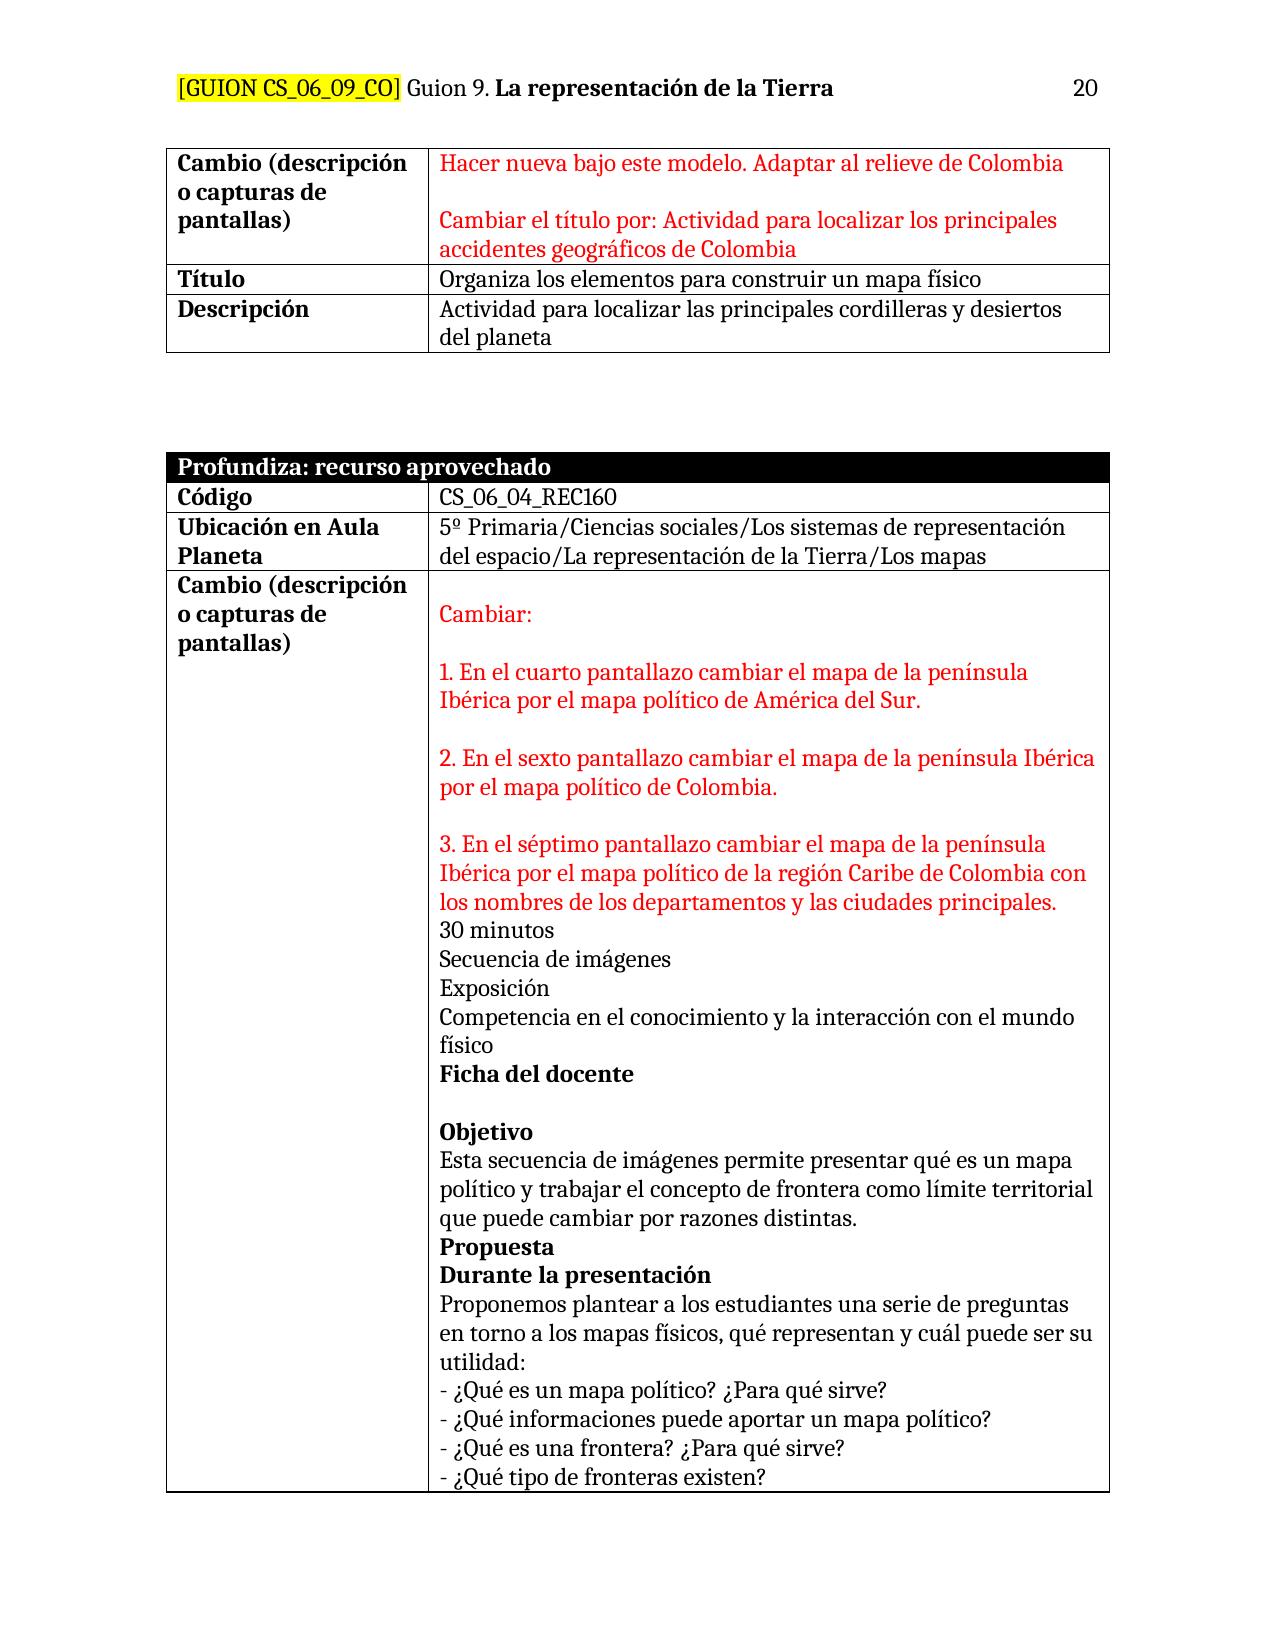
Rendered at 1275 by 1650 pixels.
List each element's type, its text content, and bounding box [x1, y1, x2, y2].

table_cell Hacer nueva bajo este modelo. Adaptar al relieve de Colombia Cambiar el título por: Actividad para localizar los principales accidentes geográficos de Colombia [429, 149, 1109, 264]
table_header Profundiza: recurso aprovechado [167, 453, 1109, 482]
table_cell Actividad para localizar las principales cordilleras y desiertos del planeta [429, 295, 1109, 352]
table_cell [167, 571, 428, 1491]
table_cell Ubicación en Aula Planeta [167, 513, 428, 570]
table_cell Título [167, 265, 428, 293]
table_cell Descripción [167, 295, 428, 352]
table_cell Cambio (descripción o capturas de pantallas) [167, 149, 428, 264]
table_cell Organiza los elementos para construir un mapa físico [429, 265, 1109, 293]
table_cell 5º Primaria/Ciencias sociales/Los sistemas de representación del espacio/La representación de la Tierra/Los mapas [429, 513, 1109, 570]
table_cell Código [167, 483, 428, 512]
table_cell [429, 571, 1109, 1491]
table_cell CS_06_04_REC160 [429, 483, 1109, 512]
